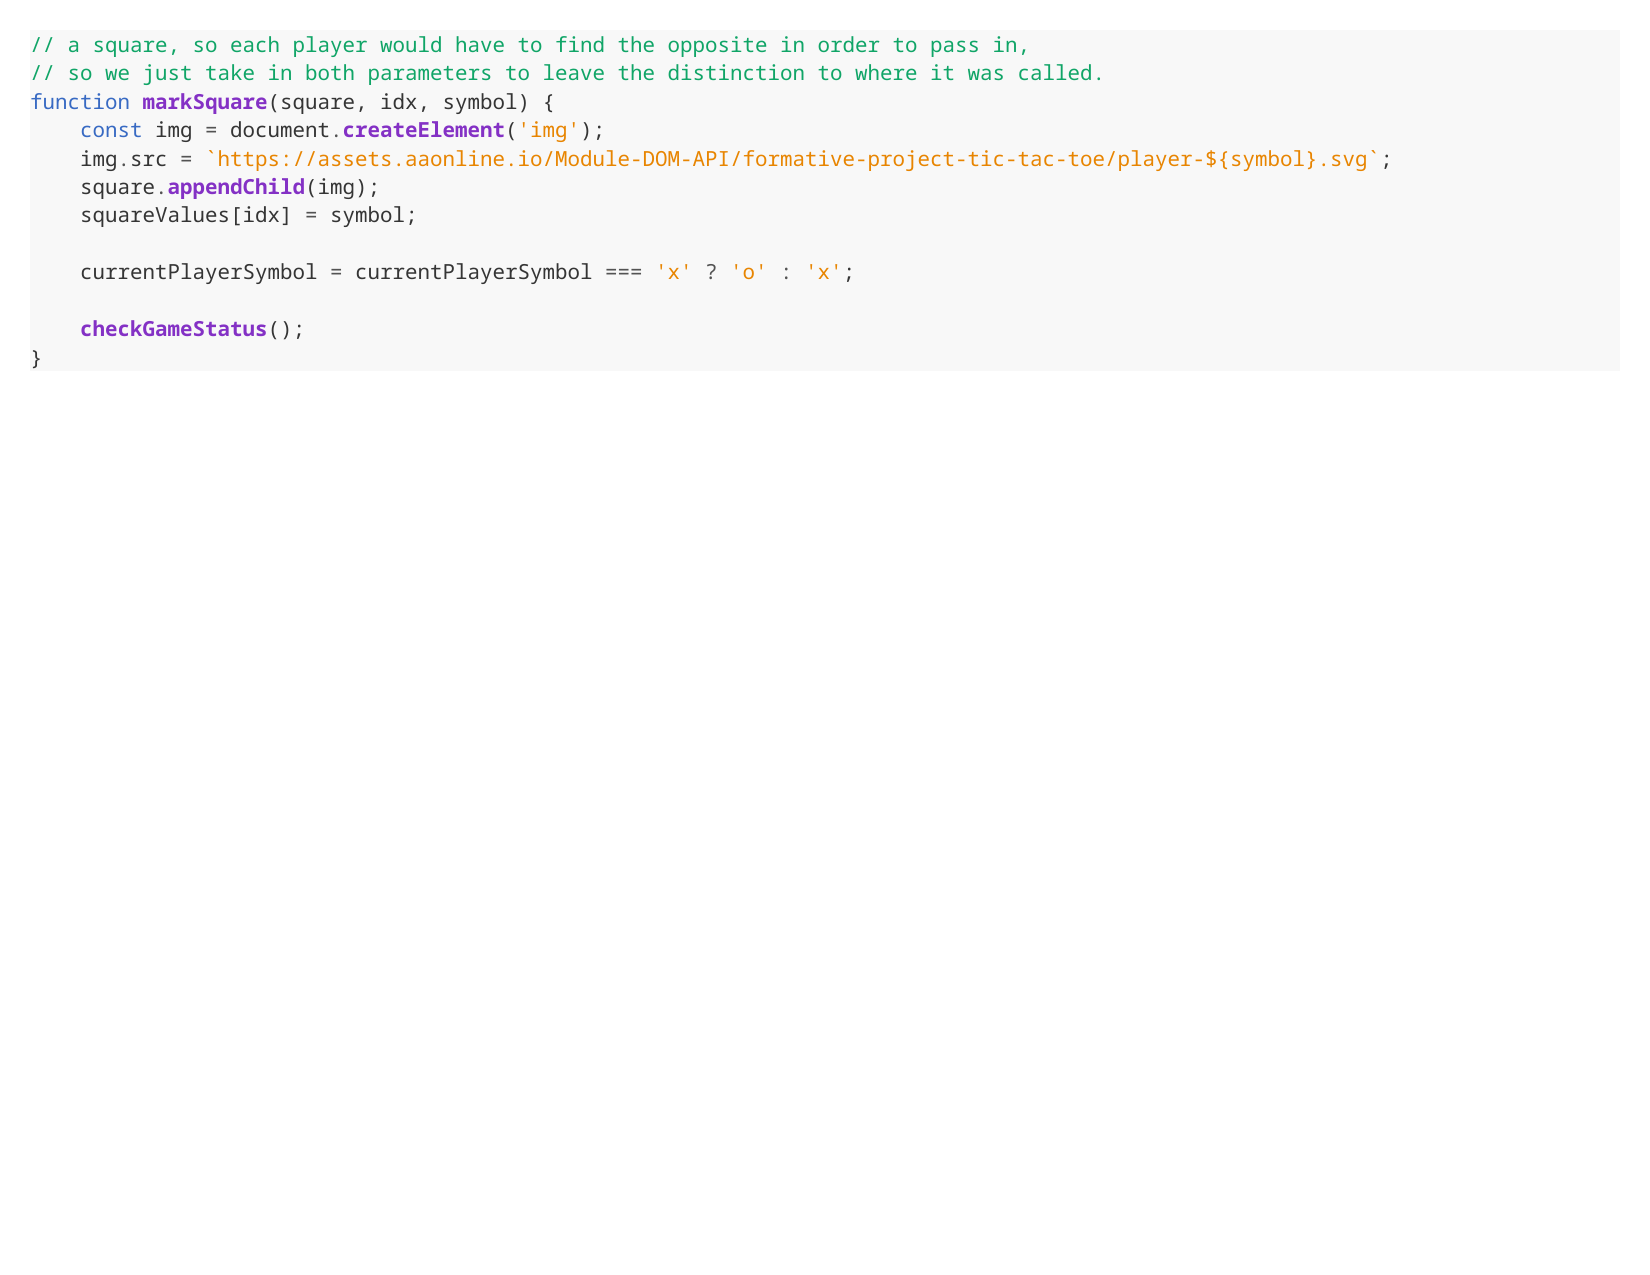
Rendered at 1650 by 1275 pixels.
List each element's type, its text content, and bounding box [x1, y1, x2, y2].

text square.appendChild(img); [30, 172, 1620, 201]
text checkGameStatus(); [30, 314, 1620, 343]
text img.src = `https://assets.aaonline.io/Module-DOM-API/formative-project-tic-tac-toe/player-${symbol}.svg`; [30, 144, 1620, 172]
text squareValues[idx] = symbol; [30, 201, 1620, 229]
text const img = document.createElement('img'); [30, 115, 1620, 144]
text // a square, so each player would have to find the opposite in order to pass in, [30, 30, 1620, 58]
text } [30, 343, 1620, 371]
text function markSquare(square, idx, symbol) { [30, 87, 1620, 115]
text // so we just take in both parameters to leave the distinction to where it was called. [30, 58, 1620, 87]
text currentPlayerSymbol = currentPlayerSymbol === 'x' ? 'o' : 'x'; [30, 257, 1620, 286]
